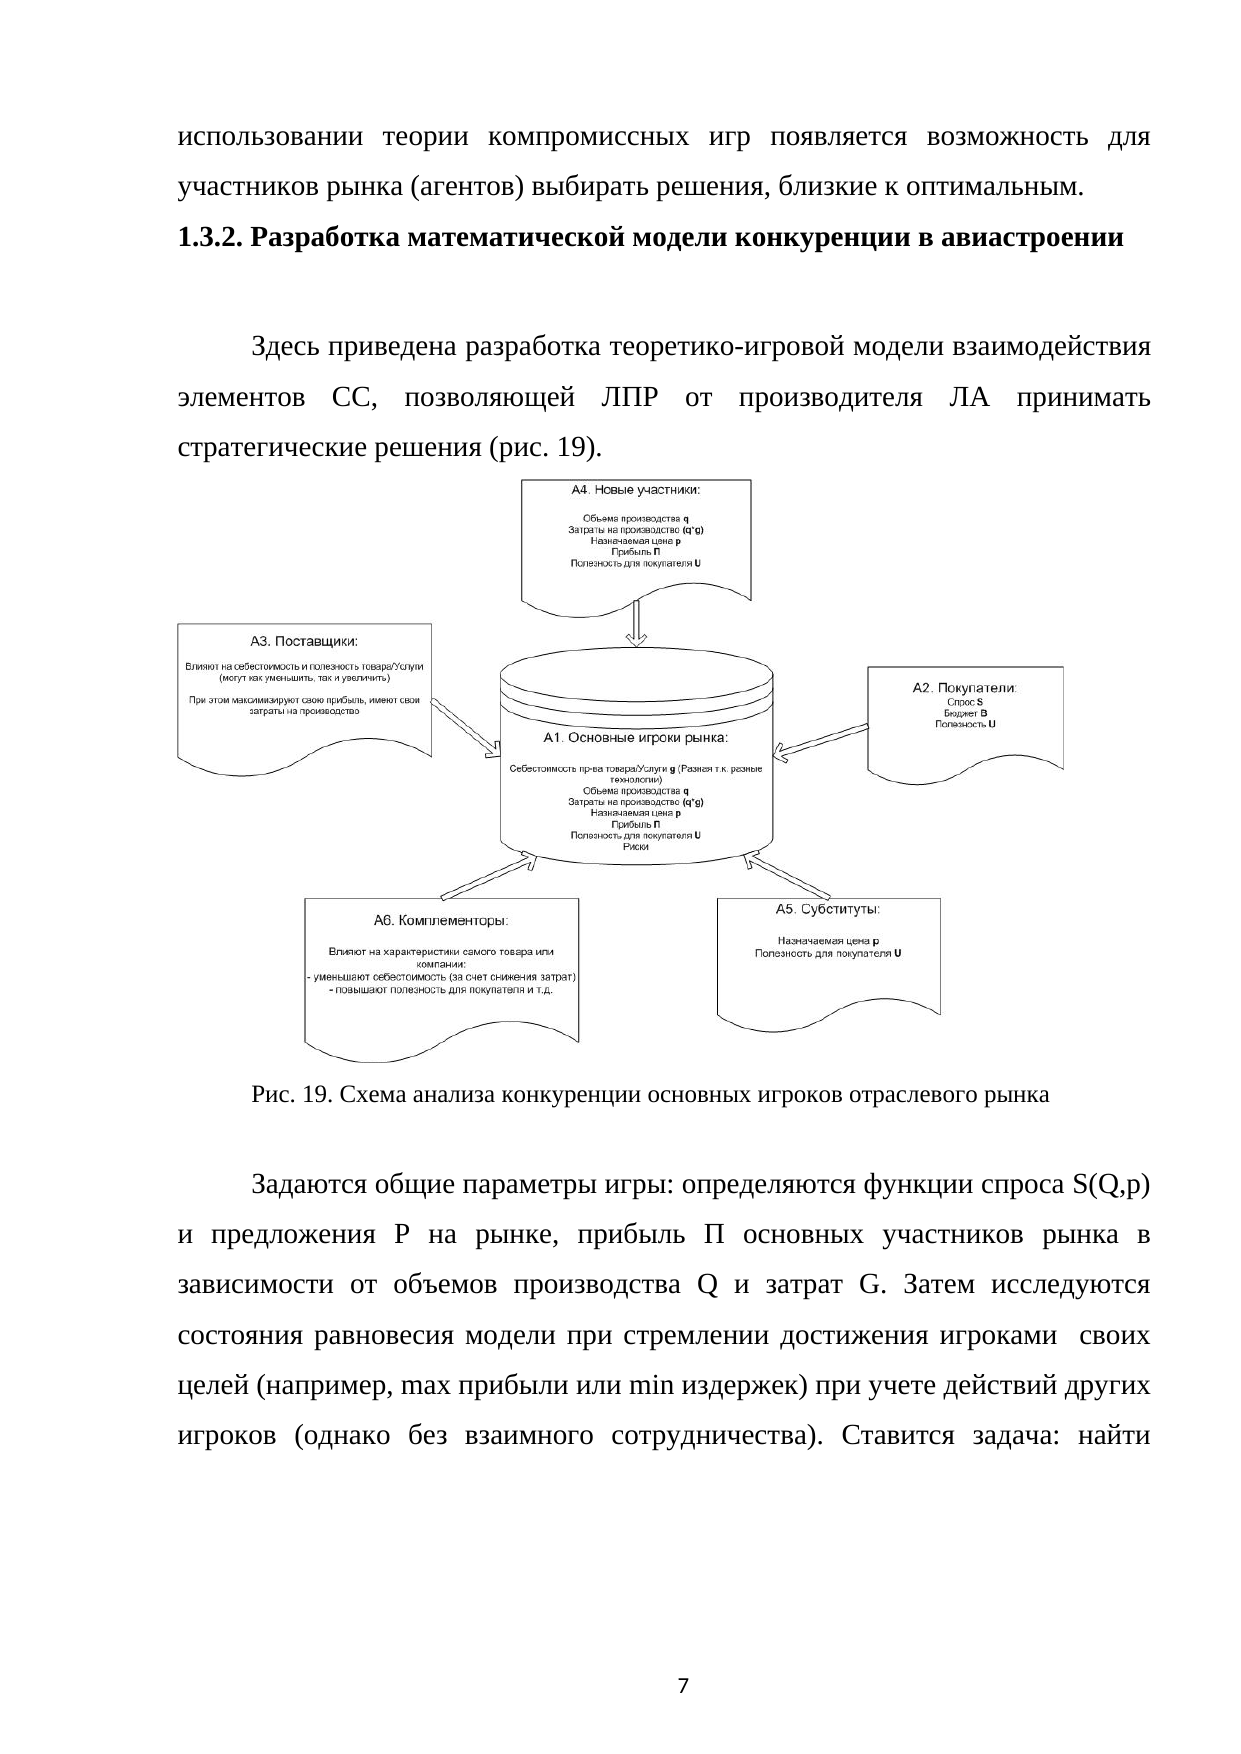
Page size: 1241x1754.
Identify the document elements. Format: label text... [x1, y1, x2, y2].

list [177, 118, 1152, 202]
list Здесь приведена разработка теоретико-игровой модели взаимодействия элементов СС, позволяющей ЛПР от производителя ЛА принимать стратегические решения (рис. 19). [177, 328, 1152, 463]
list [177, 1166, 1152, 1503]
picture [177, 479, 1064, 1063]
text Рис. 19. Схема анализа конкуренции основных игроков отраслевого рынка [177, 1079, 1144, 1108]
text 1.3.2. Разработка математической модели конкуренции в авиастроении [177, 219, 1152, 252]
